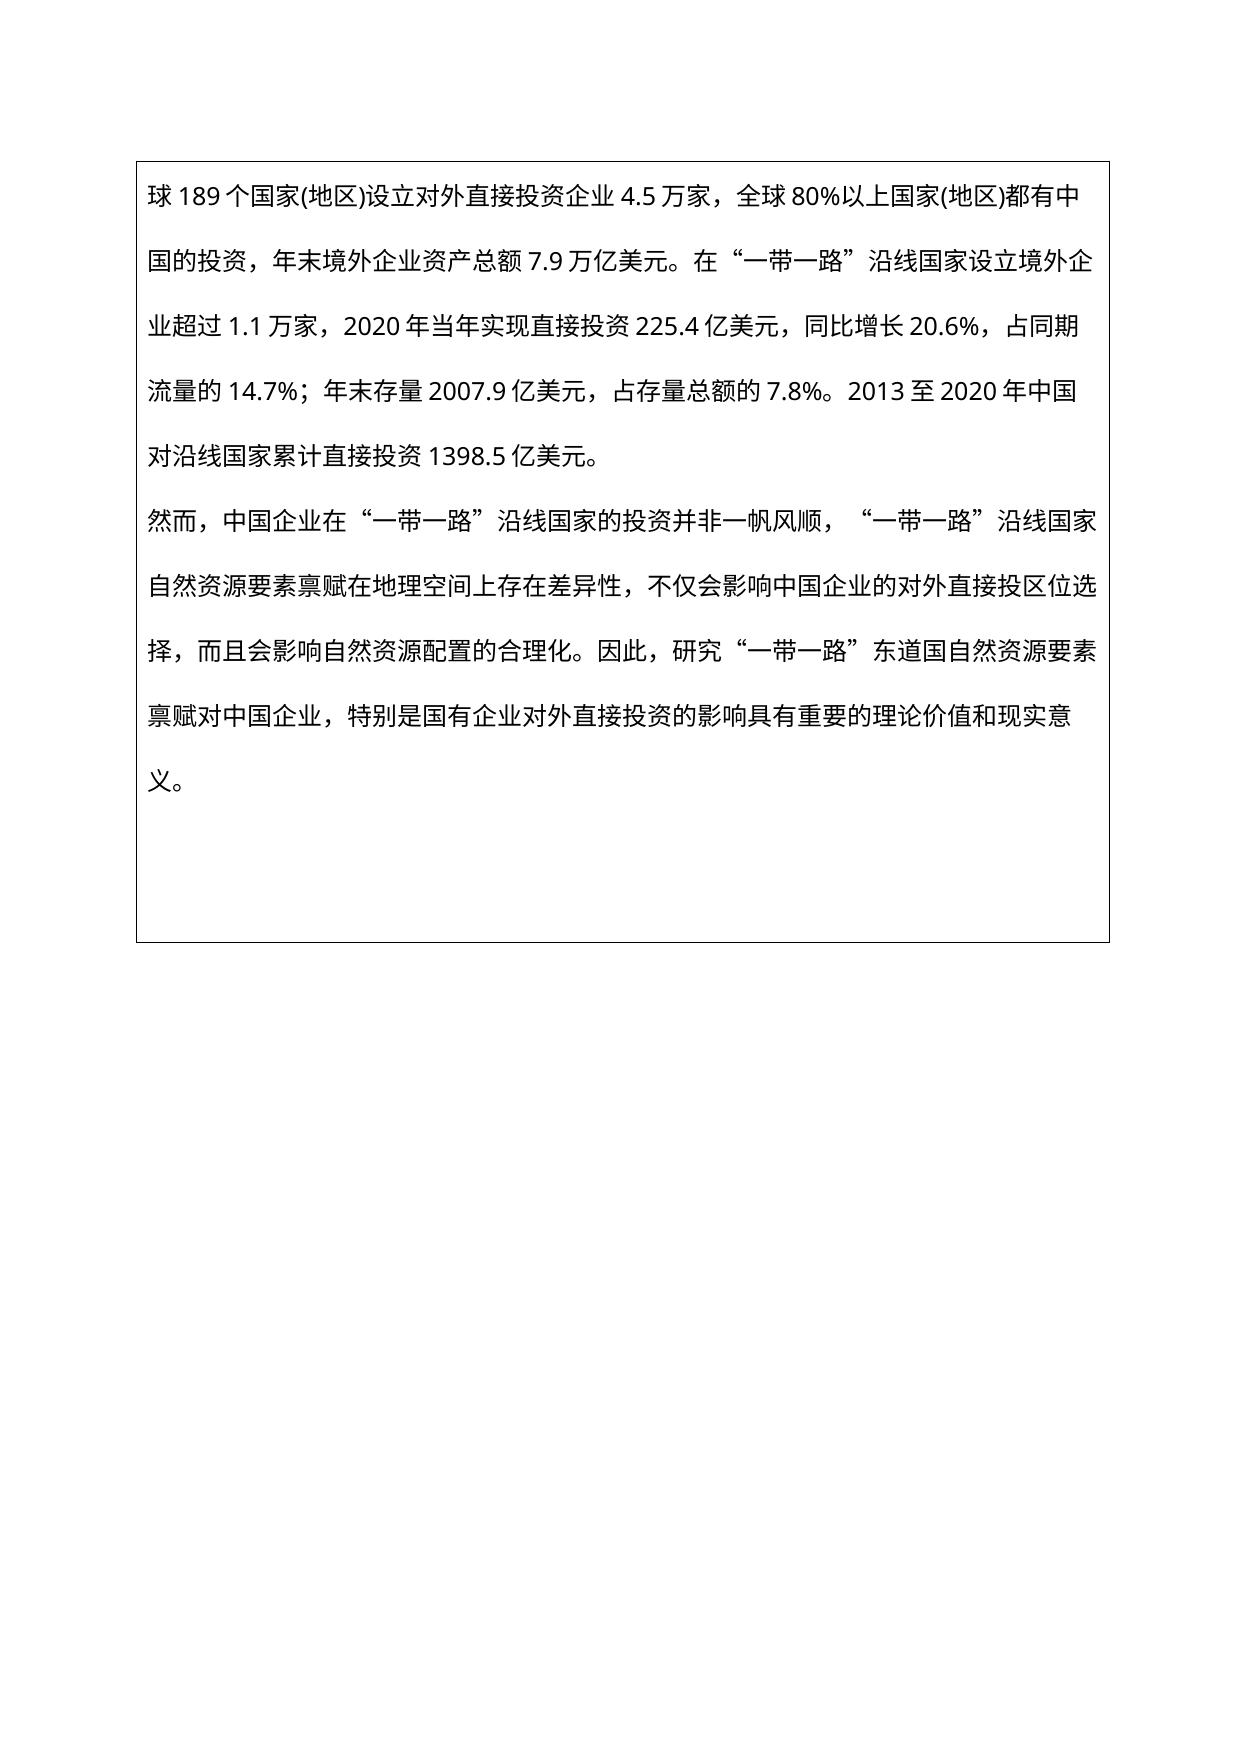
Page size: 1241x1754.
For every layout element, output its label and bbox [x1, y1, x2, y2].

table_header [137, 162, 1109, 942]
